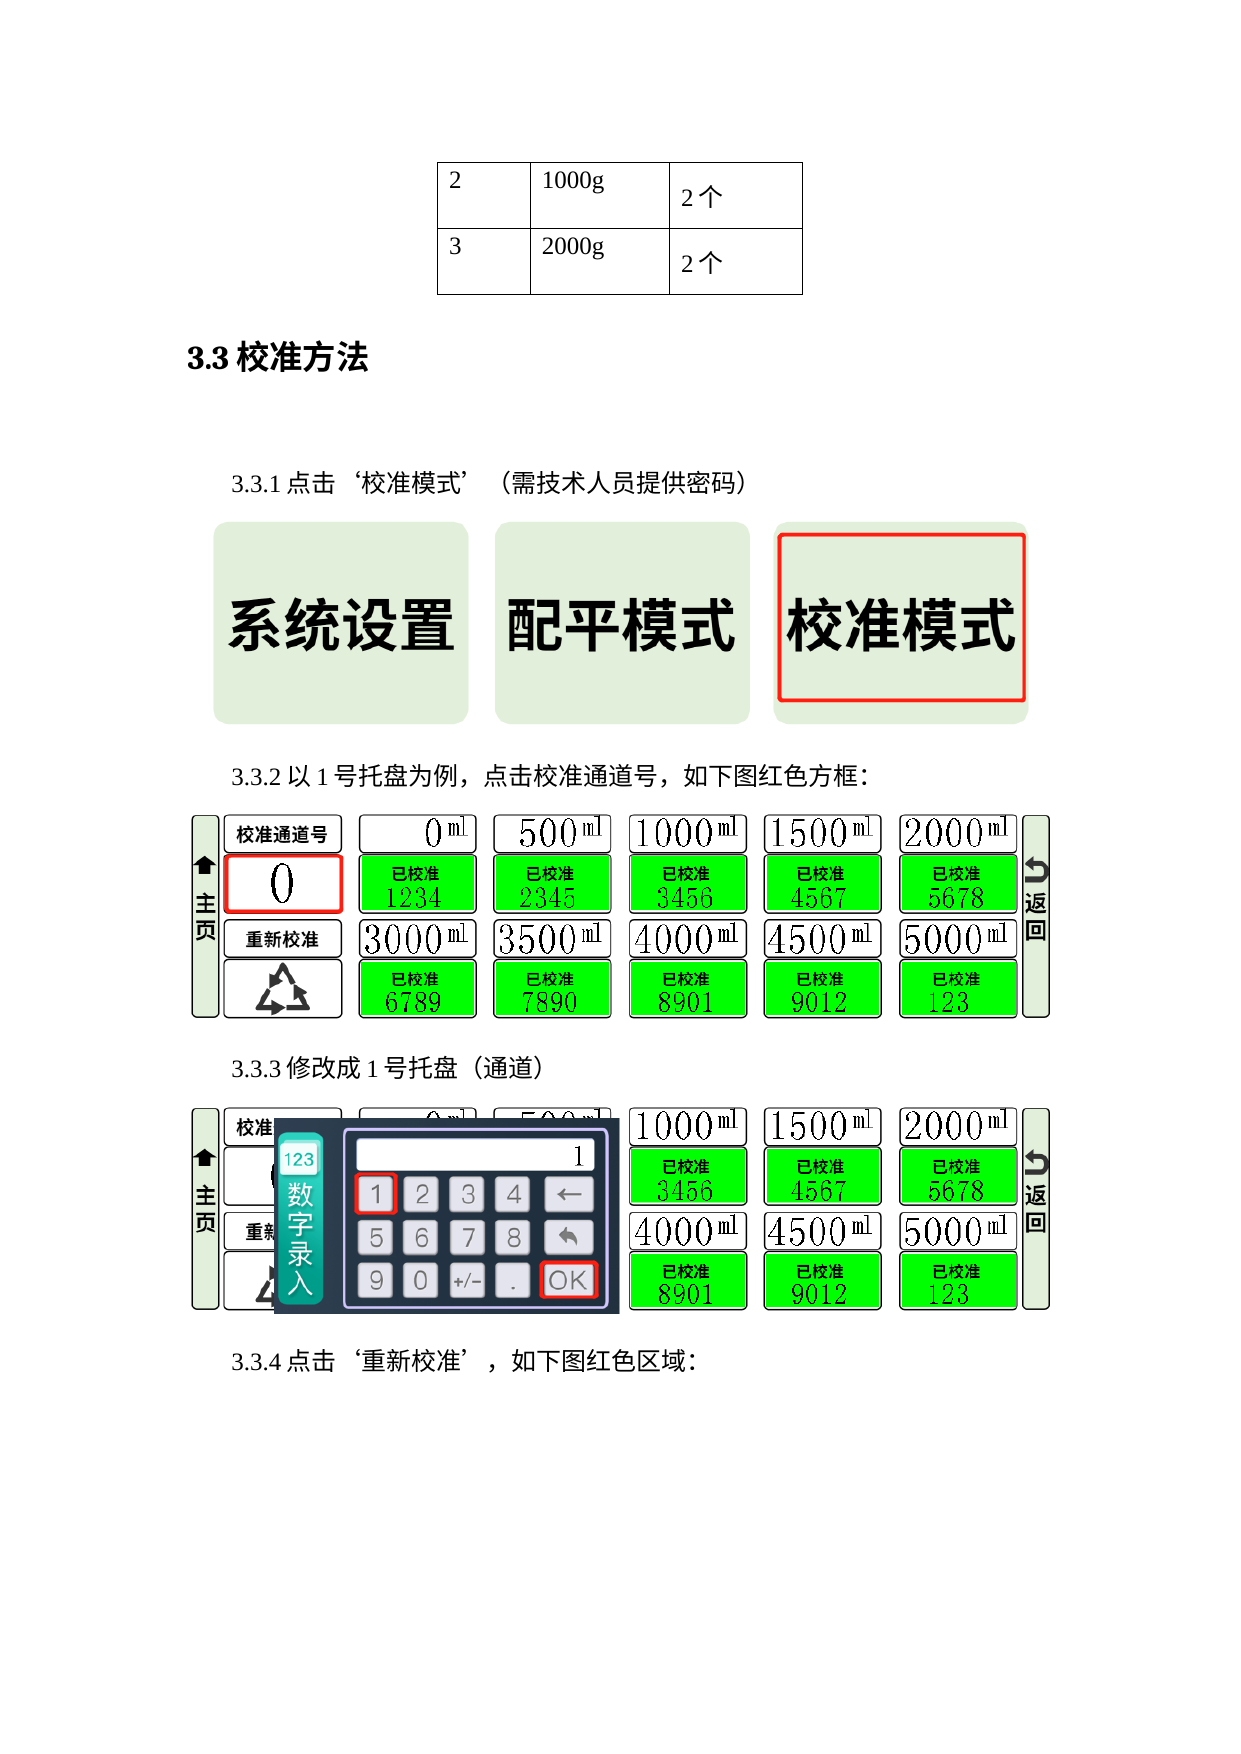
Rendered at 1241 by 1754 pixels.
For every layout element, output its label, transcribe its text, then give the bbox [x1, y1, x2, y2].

picture [187, 1099, 1053, 1316]
subtitle 3.3校准方法 [187, 322, 1053, 387]
text 3.3.3修改成1号托盘（通道） [187, 1034, 1053, 1099]
picture [187, 514, 1053, 731]
table_cell 2个 [670, 229, 802, 294]
table_cell 2 [438, 163, 530, 228]
table_cell 3 [438, 229, 530, 294]
text 3.3.1点击‘校准模式’（需技术人员提供密码） [187, 449, 1053, 514]
text 3.3.2以1号托盘为例，点击校准通道号，如下图红色方框： [187, 742, 1053, 806]
table_cell 2000g [531, 229, 669, 294]
table_cell 2个 [670, 163, 802, 228]
text 3.3.4点击‘重新校准’，如下图红色区域： [187, 1327, 1053, 1392]
table_cell 1000g [531, 163, 669, 228]
picture [187, 806, 1053, 1024]
